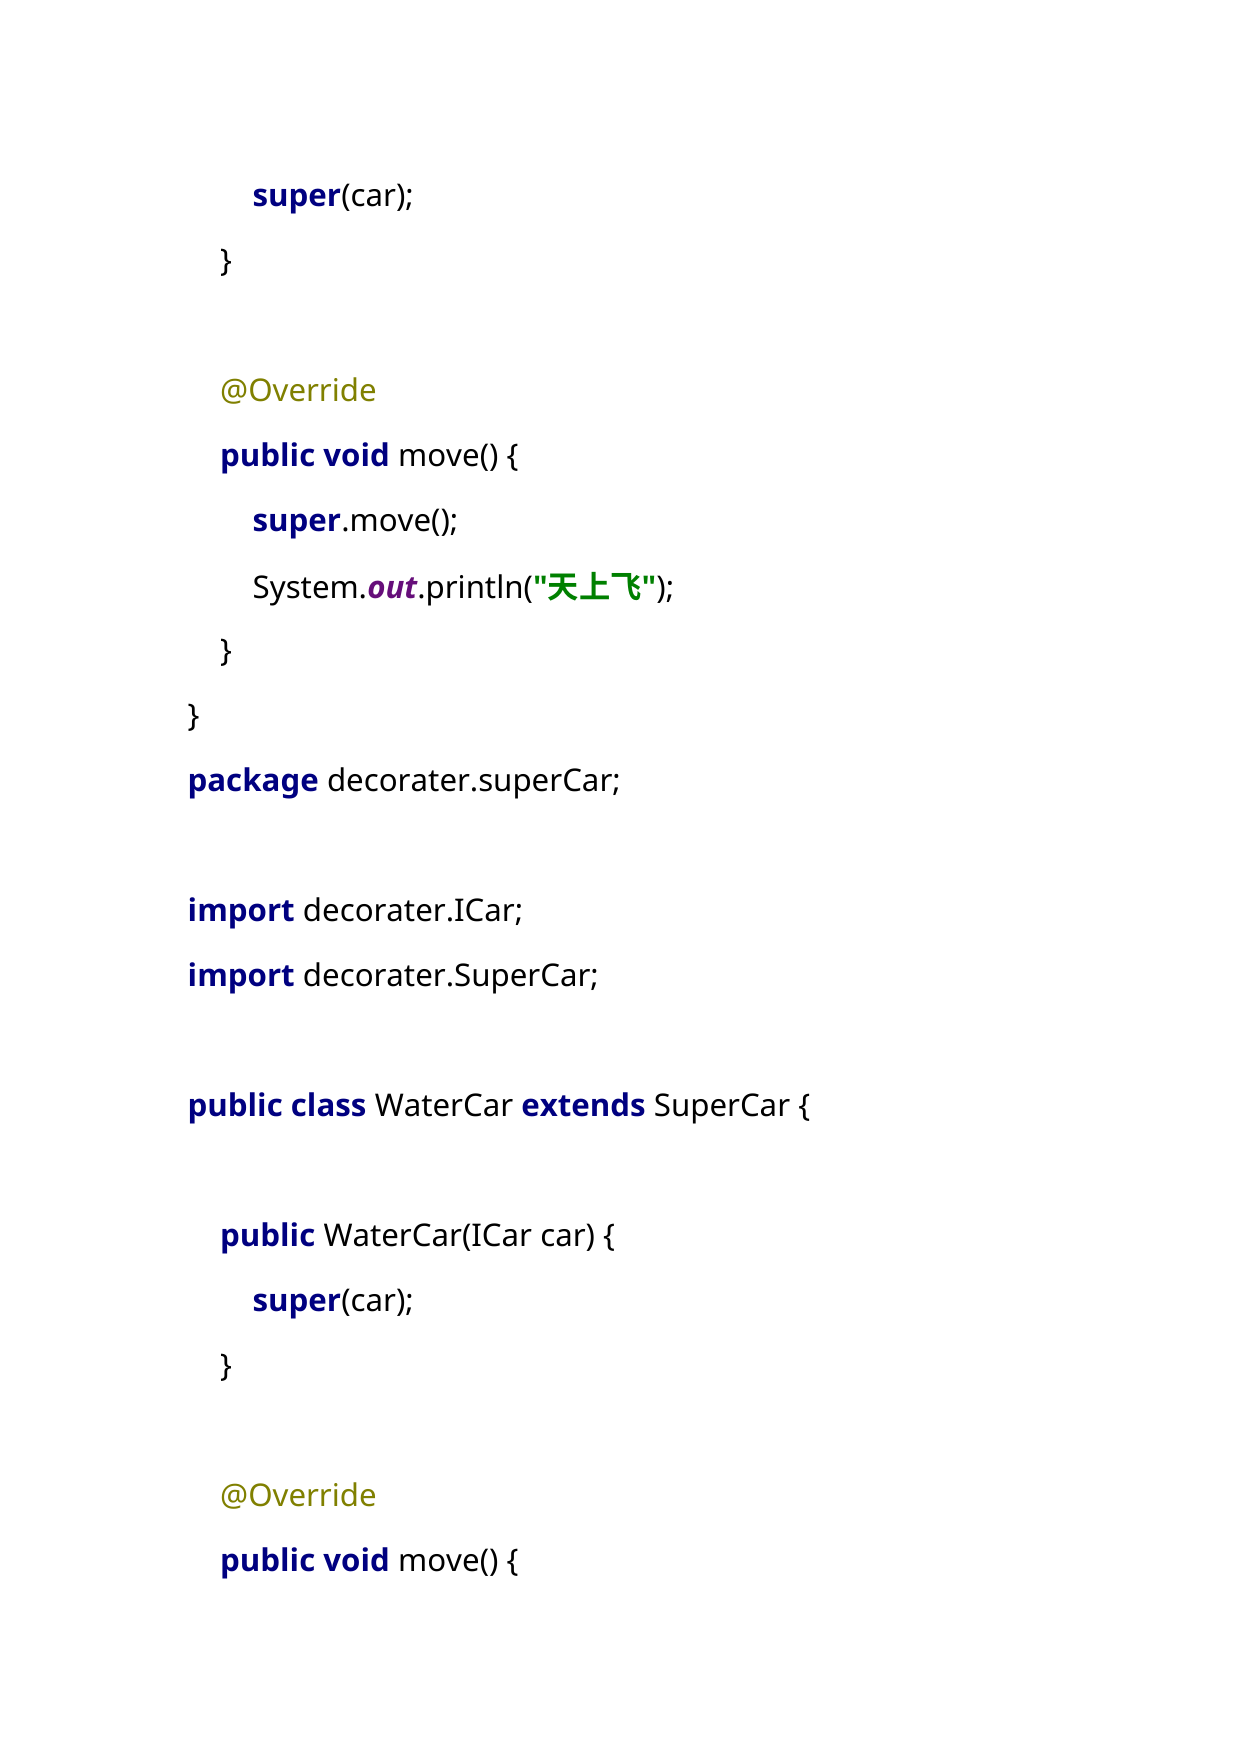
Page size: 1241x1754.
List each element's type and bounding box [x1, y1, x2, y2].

text [187, 162, 1053, 747]
text [187, 747, 1053, 1592]
